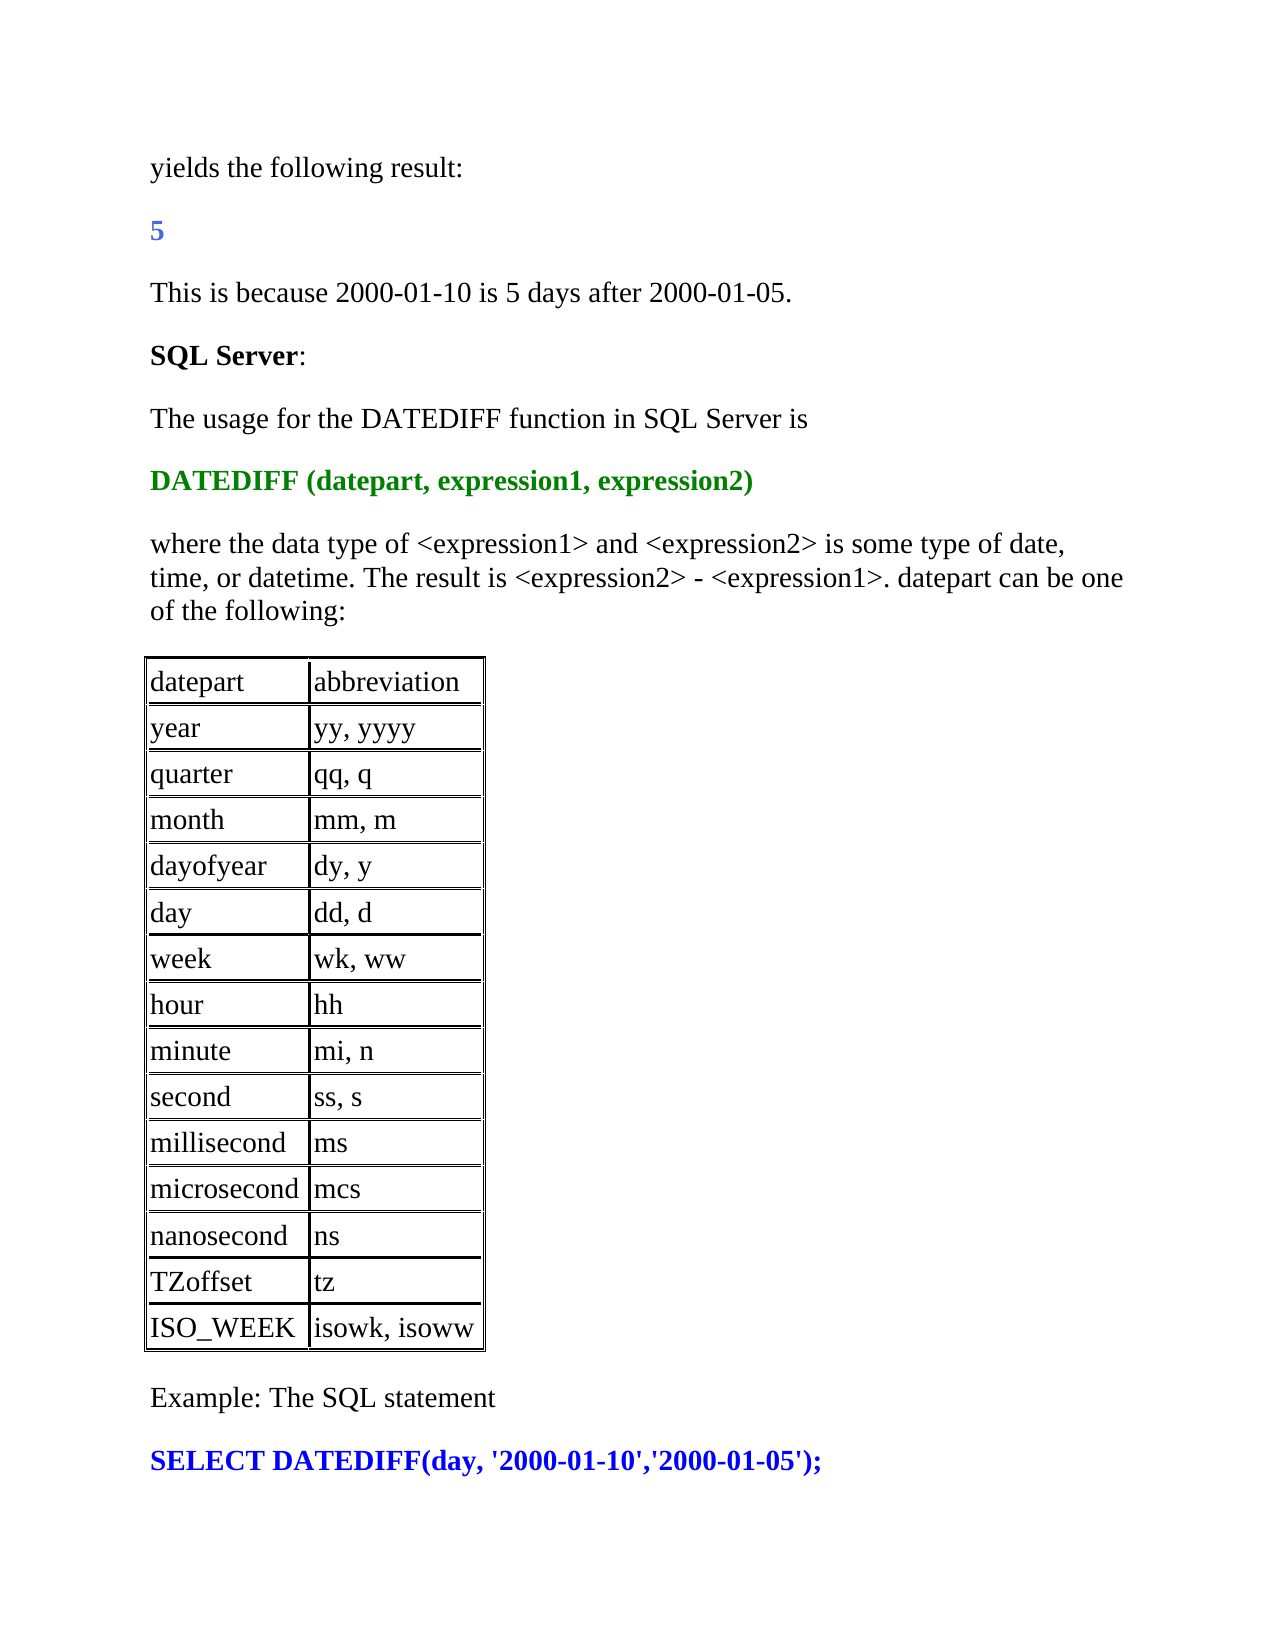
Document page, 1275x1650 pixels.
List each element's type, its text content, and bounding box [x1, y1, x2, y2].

text 5 [150, 213, 1125, 246]
text yields the following result: [150, 150, 1125, 183]
text This is because 2000-01-10 is 5 days after 2000-01-05. [150, 275, 1125, 309]
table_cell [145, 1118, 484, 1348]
text DATEDIFF (datepart, expression1, expression2) [150, 463, 1125, 497]
text SELECT DATEDIFF(day, '2000-01-10','2000-01-05'); [150, 1443, 1125, 1477]
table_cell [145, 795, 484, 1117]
text Example: The SQL statement [150, 1381, 1125, 1414]
text SQL Server: [150, 338, 1125, 372]
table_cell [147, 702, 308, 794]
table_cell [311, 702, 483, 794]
text where the data type of <expression1> and <expression2> is some type of date, time, or datetime. The result is <expression2> - <expression1>. datepart can be one of the following: [150, 526, 1125, 627]
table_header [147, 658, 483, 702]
text The usage for the DATEDIFF function in SQL Server is [150, 401, 1125, 434]
